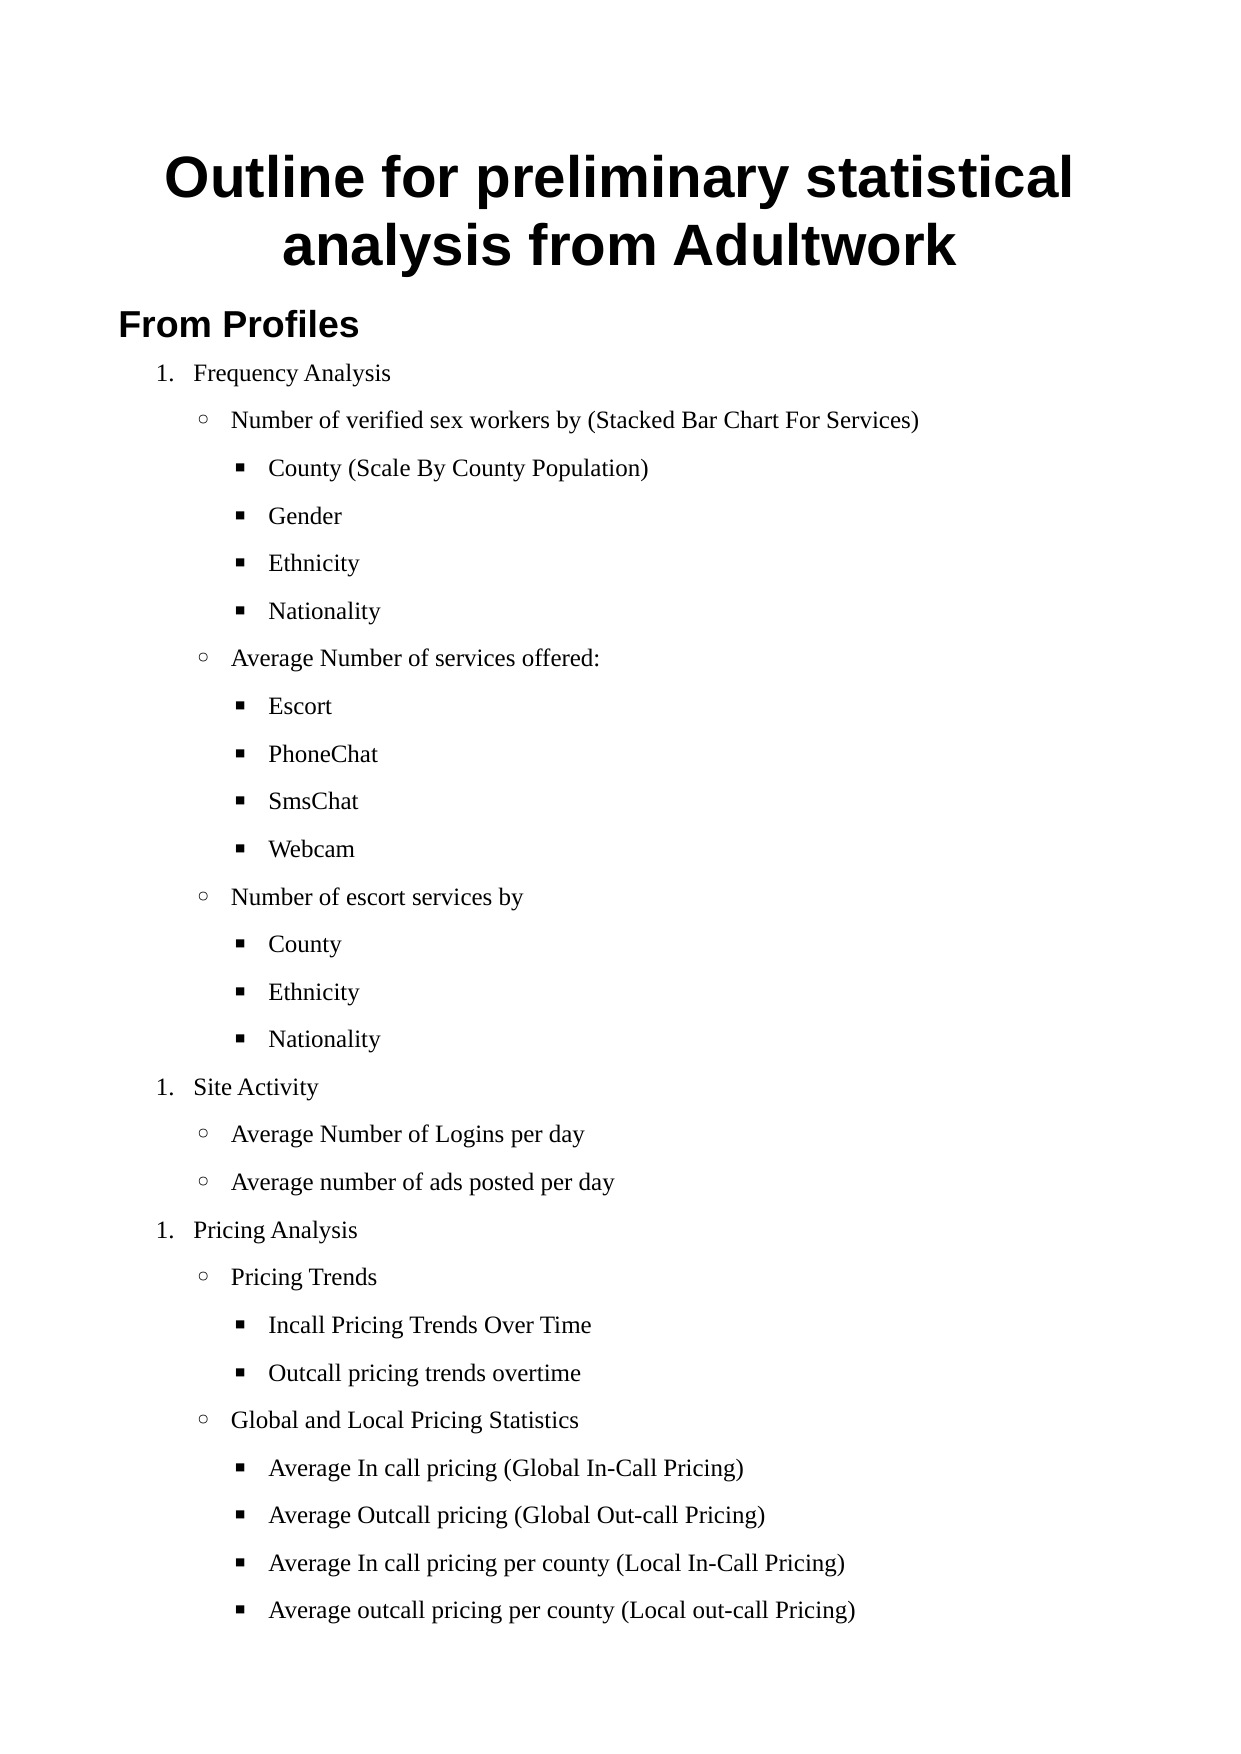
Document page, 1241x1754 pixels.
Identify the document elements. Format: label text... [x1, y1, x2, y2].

list Average Number of services offered: [193, 643, 1122, 672]
list Ethnicity [231, 548, 1122, 577]
list Nationality [231, 596, 1122, 625]
list Gender [231, 501, 1122, 529]
list Pricing Analysis [156, 1215, 1122, 1243]
list Pricing Trends [193, 1262, 1122, 1291]
list Average number of ads posted per day [193, 1167, 1122, 1196]
subtitle From Profiles [118, 302, 1122, 345]
list County [231, 929, 1122, 958]
list Frequency Analysis [156, 358, 1122, 387]
list Average In call pricing (Global In-Call Pricing) [231, 1453, 1122, 1482]
list Average Number of Logins per day [193, 1119, 1122, 1148]
list Escort [231, 691, 1122, 720]
list Global and Local Pricing Statistics [193, 1405, 1122, 1434]
list Average outcall pricing per county (Local out-call Pricing) [231, 1596, 1122, 1624]
list Ethnicity [231, 977, 1122, 1006]
list Outcall pricing trends overtime [231, 1358, 1122, 1386]
list Site Activity [156, 1072, 1122, 1101]
title Outline for preliminary statistical analysis from Adultwork [118, 143, 1122, 277]
list County (Scale By County Population) [231, 453, 1122, 482]
list Incall Pricing Trends Over Time [231, 1310, 1122, 1339]
list Number of verified sex workers by (Stacked Bar Chart For Services) [193, 406, 1122, 434]
list Number of escort services by [193, 882, 1122, 910]
list PhoneChat [231, 739, 1122, 767]
list Average In call pricing per county (Local In-Call Pricing) [231, 1548, 1122, 1577]
list Average Outcall pricing (Global Out-call Pricing) [231, 1500, 1122, 1529]
list Webcam [231, 834, 1122, 863]
list Nationality [231, 1024, 1122, 1053]
list SmsChat [231, 786, 1122, 815]
